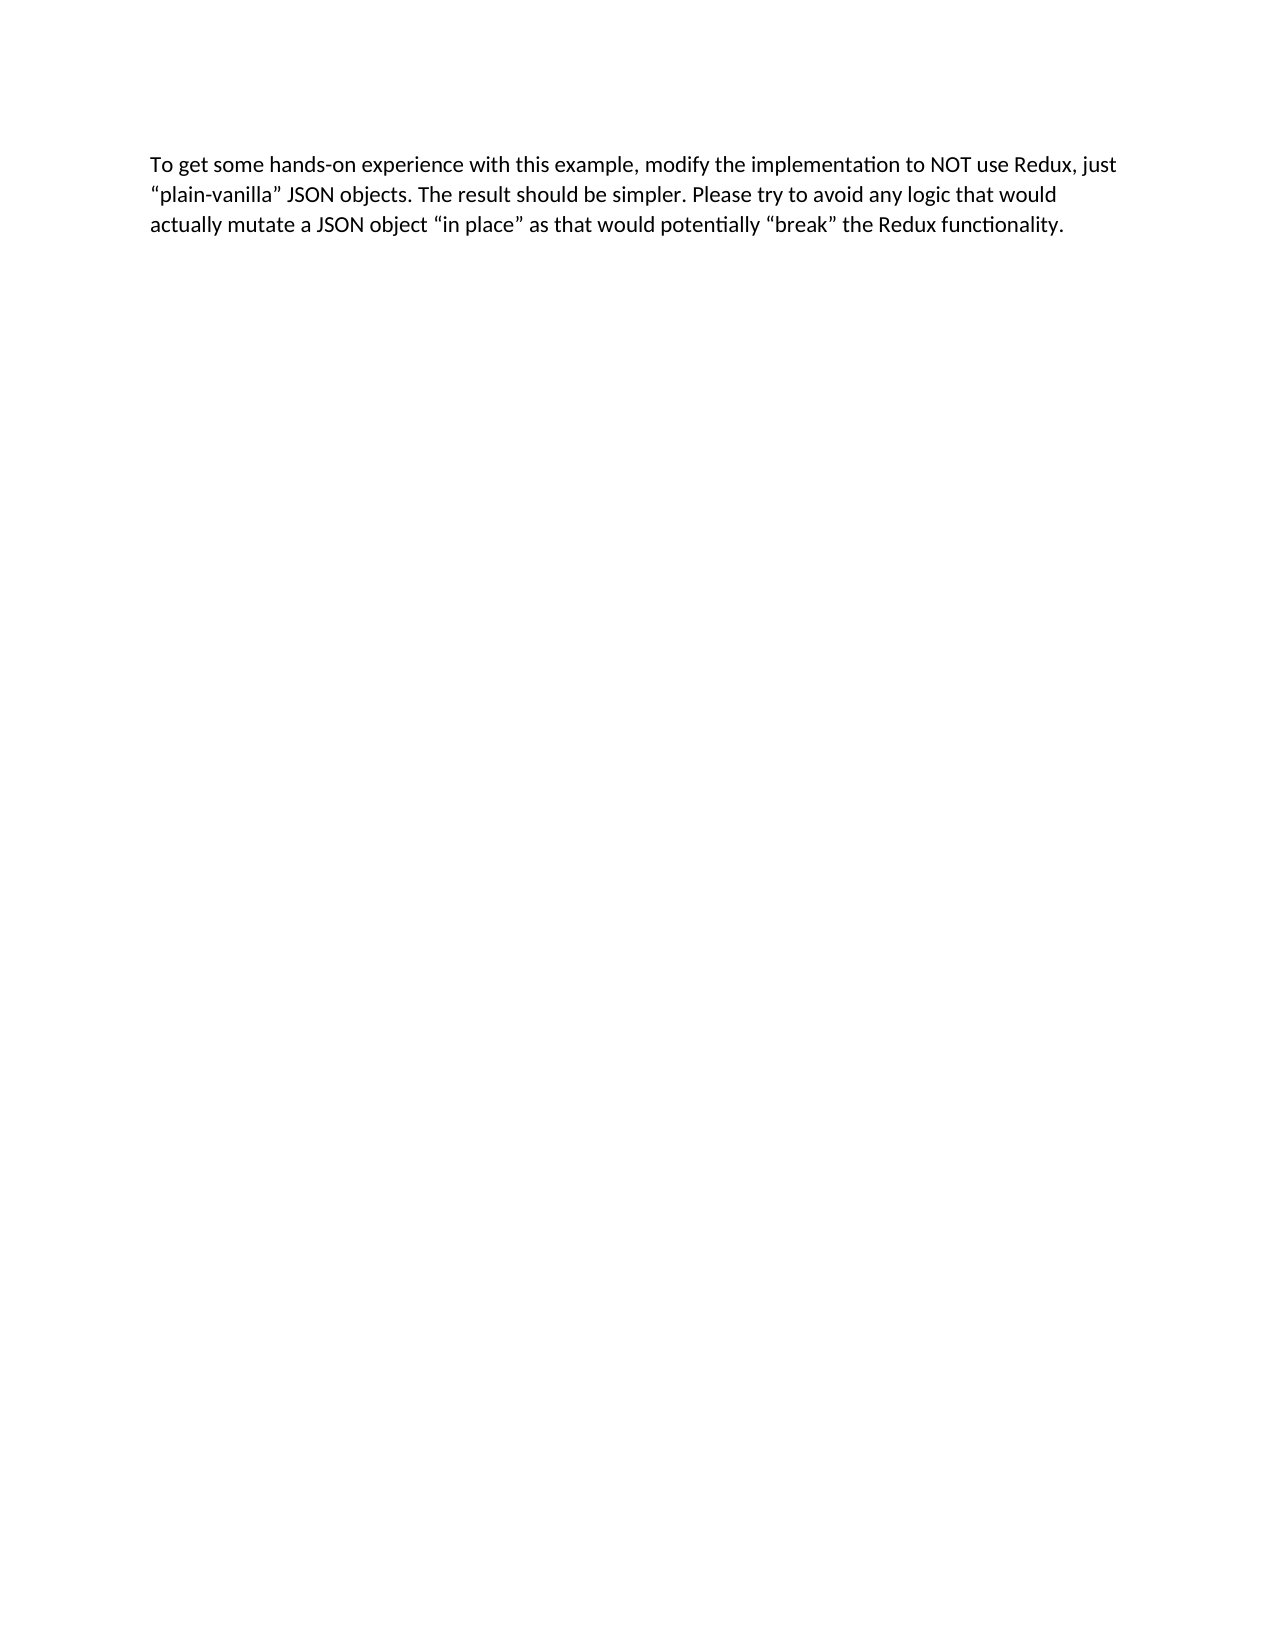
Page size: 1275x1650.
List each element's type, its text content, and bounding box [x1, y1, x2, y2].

text To get some hands-on experience with this example, modify the implementation to NOT use Redux, just “plain-vanilla” JSON objects. The result should be simpler. Please try to avoid any logic that would actually mutate a JSON object “in place” as that would potentially “break” the Redux functionality. [150, 150, 1125, 238]
